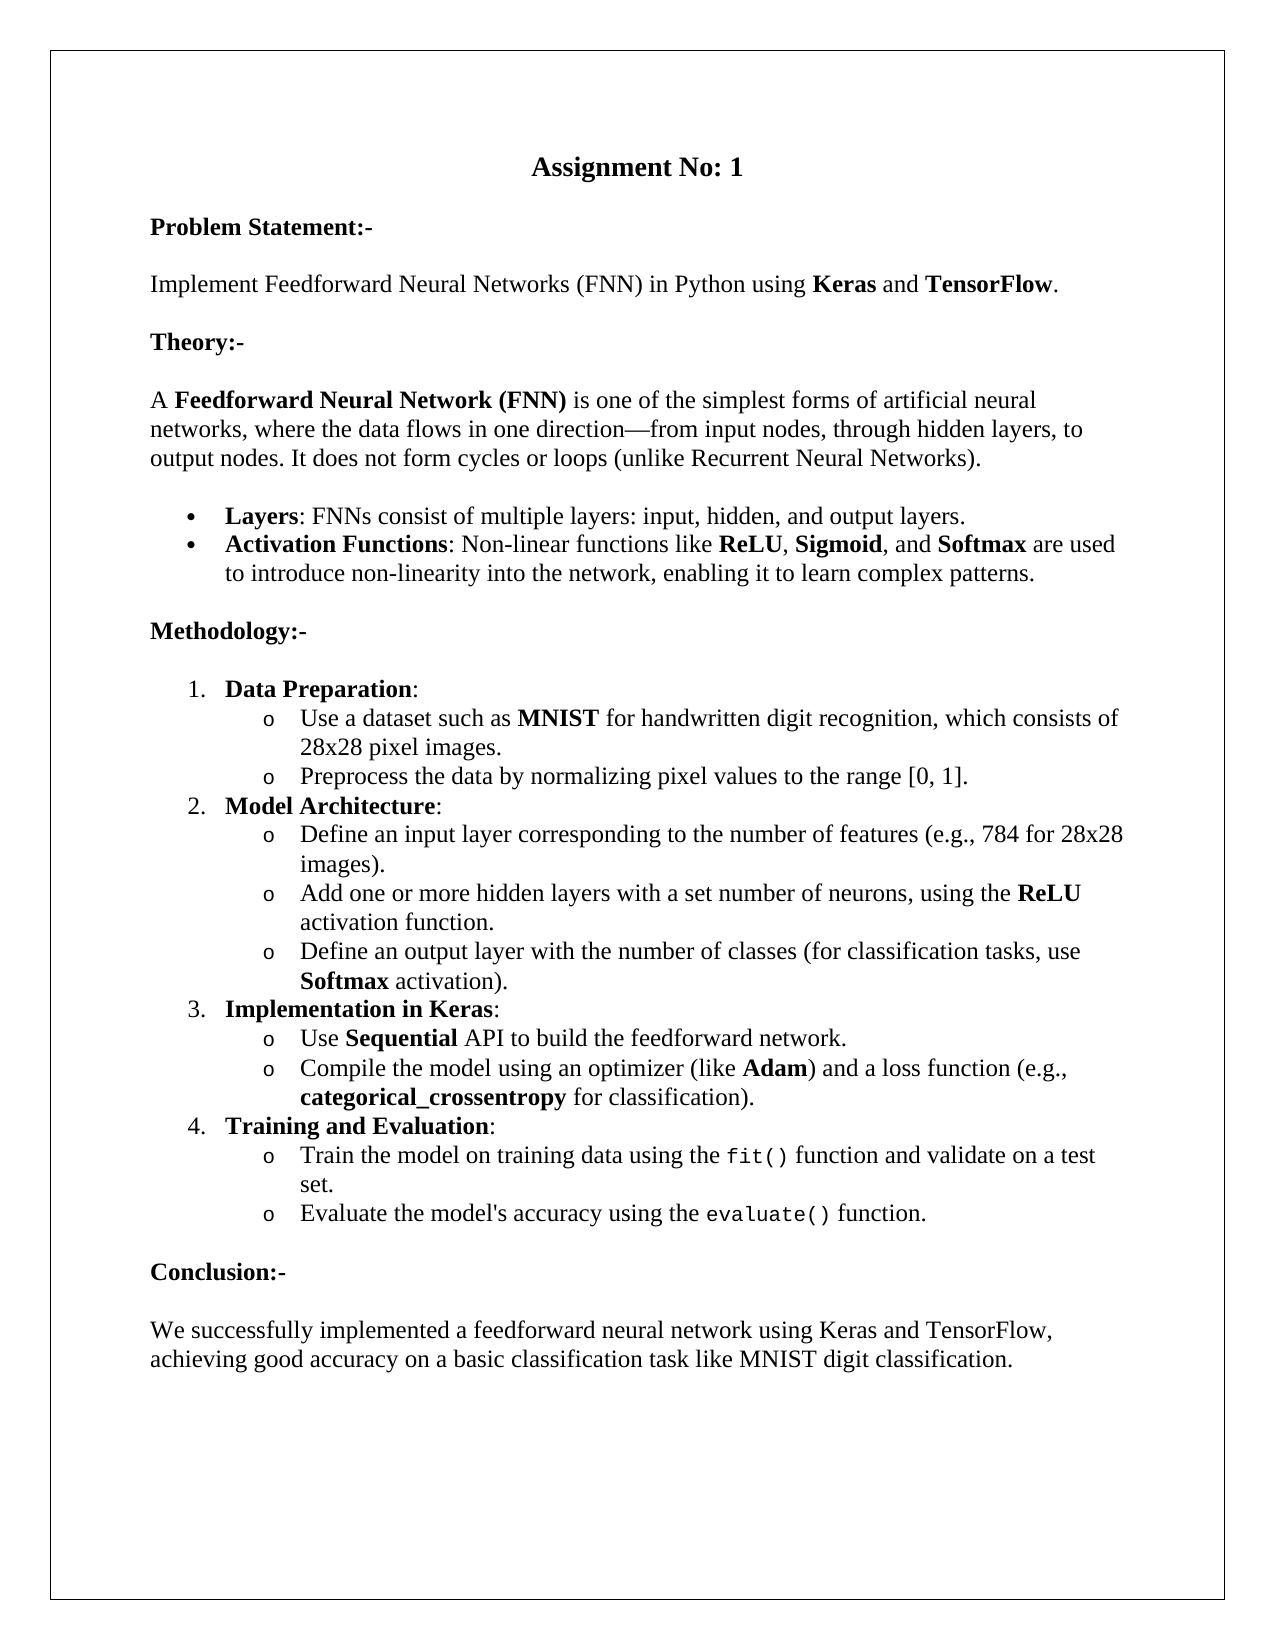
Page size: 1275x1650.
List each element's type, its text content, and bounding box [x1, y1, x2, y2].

text We successfully implemented a feedforward neural network using Keras and TensorFlow, achieving good accuracy on a basic classification task like MNIST digit classification. [150, 1315, 1125, 1372]
list Define an output layer with the number of classes (for classification tasks, use Softmax activation). [262, 936, 1125, 994]
list Implementation in Keras: [187, 994, 1125, 1023]
text Methodology:- [150, 616, 1125, 645]
text Assignment No: 1 [150, 150, 1125, 182]
list Layers: FNNs consist of multiple layers: input, hidden, and output layers. [187, 501, 1125, 529]
list Compile the model using an optimizer (like Adam) and a loss function (e.g., categorical_crossentropy for classification). [262, 1053, 1125, 1111]
text Theory:- [150, 327, 1125, 356]
list Add one or more hidden layers with a set number of neurons, using the ReLU activation function. [262, 878, 1125, 936]
list Use Sequential API to build the feedforward network. [262, 1023, 1125, 1053]
list Training and Evaluation: [187, 1111, 1125, 1140]
list Train the model on training data using the fit() function and validate on a test set. [262, 1140, 1125, 1198]
text Problem Statement:- [150, 212, 1125, 240]
text Conclusion:- [150, 1257, 1125, 1286]
text A Feedforward Neural Network (FNN) is one of the simplest forms of artificial neural networks, where the data flows in one direction—from input nodes, through hidden layers, to output nodes. It does not form cycles or loops (unlike Recurrent Neural Networks). [150, 385, 1125, 472]
list Activation Functions: Non-linear functions like ReLU, Sigmoid, and Softmax are used to introduce non-linearity into the network, enabling it to learn complex patterns. [187, 529, 1125, 587]
list Use a dataset such as MNIST for handwritten digit recognition, which consists of 28x28 pixel images. [262, 703, 1125, 761]
list Preprocess the data by normalizing pixel values to the range [0, 1]. [262, 761, 1125, 791]
list Evaluate the model's accuracy using the evaluate() function. [262, 1198, 1125, 1228]
text Implement Feedforward Neural Networks (FNN) in Python using Keras and TensorFlow. [150, 269, 1125, 298]
list Model Architecture: [187, 791, 1125, 819]
list Define an input layer corresponding to the number of features (e.g., 784 for 28x28 images). [262, 819, 1125, 878]
list Data Preparation: [187, 674, 1125, 703]
